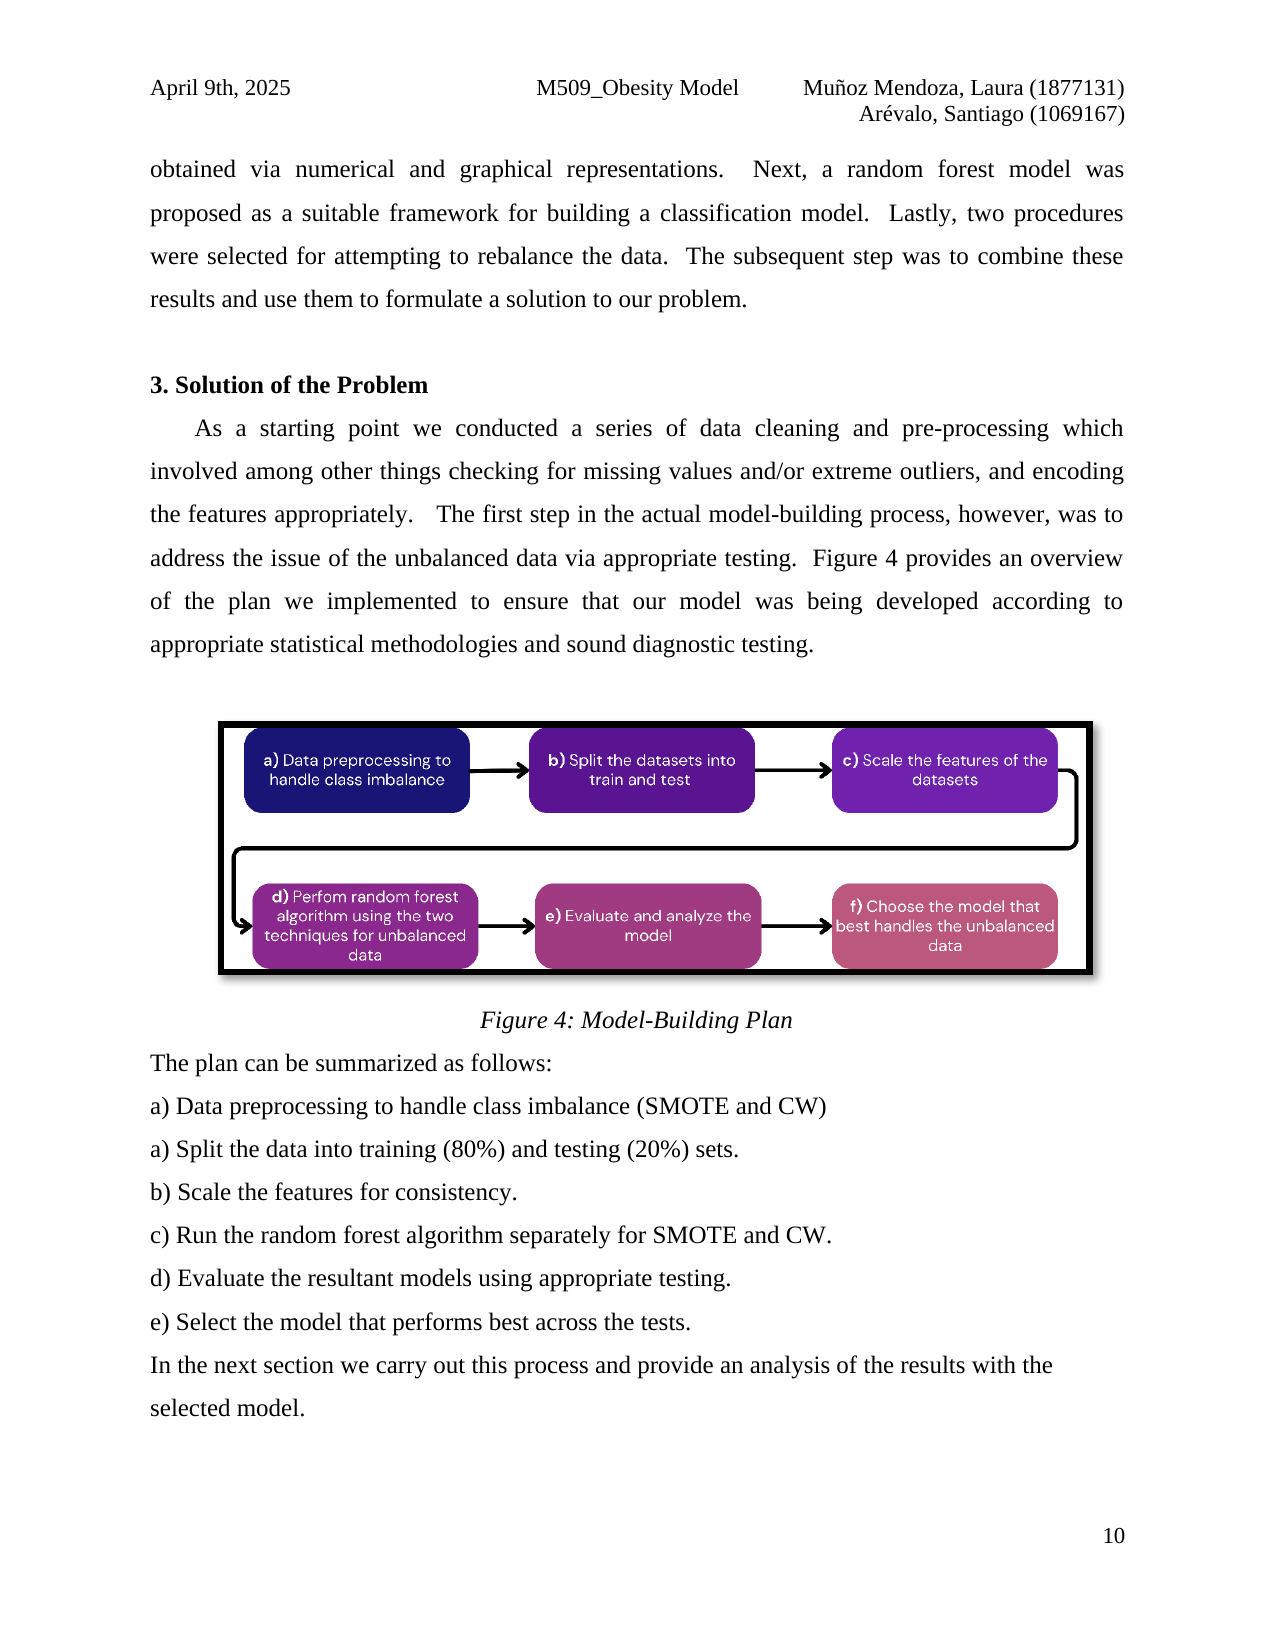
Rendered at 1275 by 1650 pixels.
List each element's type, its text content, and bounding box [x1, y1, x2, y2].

text d) Evaluate the resultant models using appropriate testing. [150, 1263, 1125, 1292]
picture [224, 728, 1086, 969]
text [150, 154, 1125, 313]
text 3. Solution of the Problem [150, 370, 1125, 399]
text c) Run the random forest algorithm separately for SMOTE and CW. [150, 1220, 1125, 1249]
text In the next section we carry out this process and provide an analysis of the results with the selected model. [150, 1350, 1125, 1422]
text b) Scale the features for consistency. [150, 1177, 1125, 1206]
text a) Data preprocessing to handle class imbalance (SMOTE and CW) [150, 1091, 1125, 1120]
text The plan can be summarized as follows: [150, 1048, 1125, 1077]
text e) Select the model that performs best across the tests. [150, 1307, 1125, 1335]
text As a starting point we conducted a series of data cleaning and pre-processing which involved among other things checking for missing values and/or extreme outliers, and encoding the features appropriately. The first step in the actual model-building process, however, was to address the issue of the unbalanced data via appropriate testing. Figure 4 provides an overview of the plan we implemented to ensure that our model was being developed according to appropriate statistical methodologies and sound diagnostic testing. [150, 413, 1125, 658]
text a) Split the data into training (80%) and testing (20%) sets. [150, 1134, 1125, 1163]
